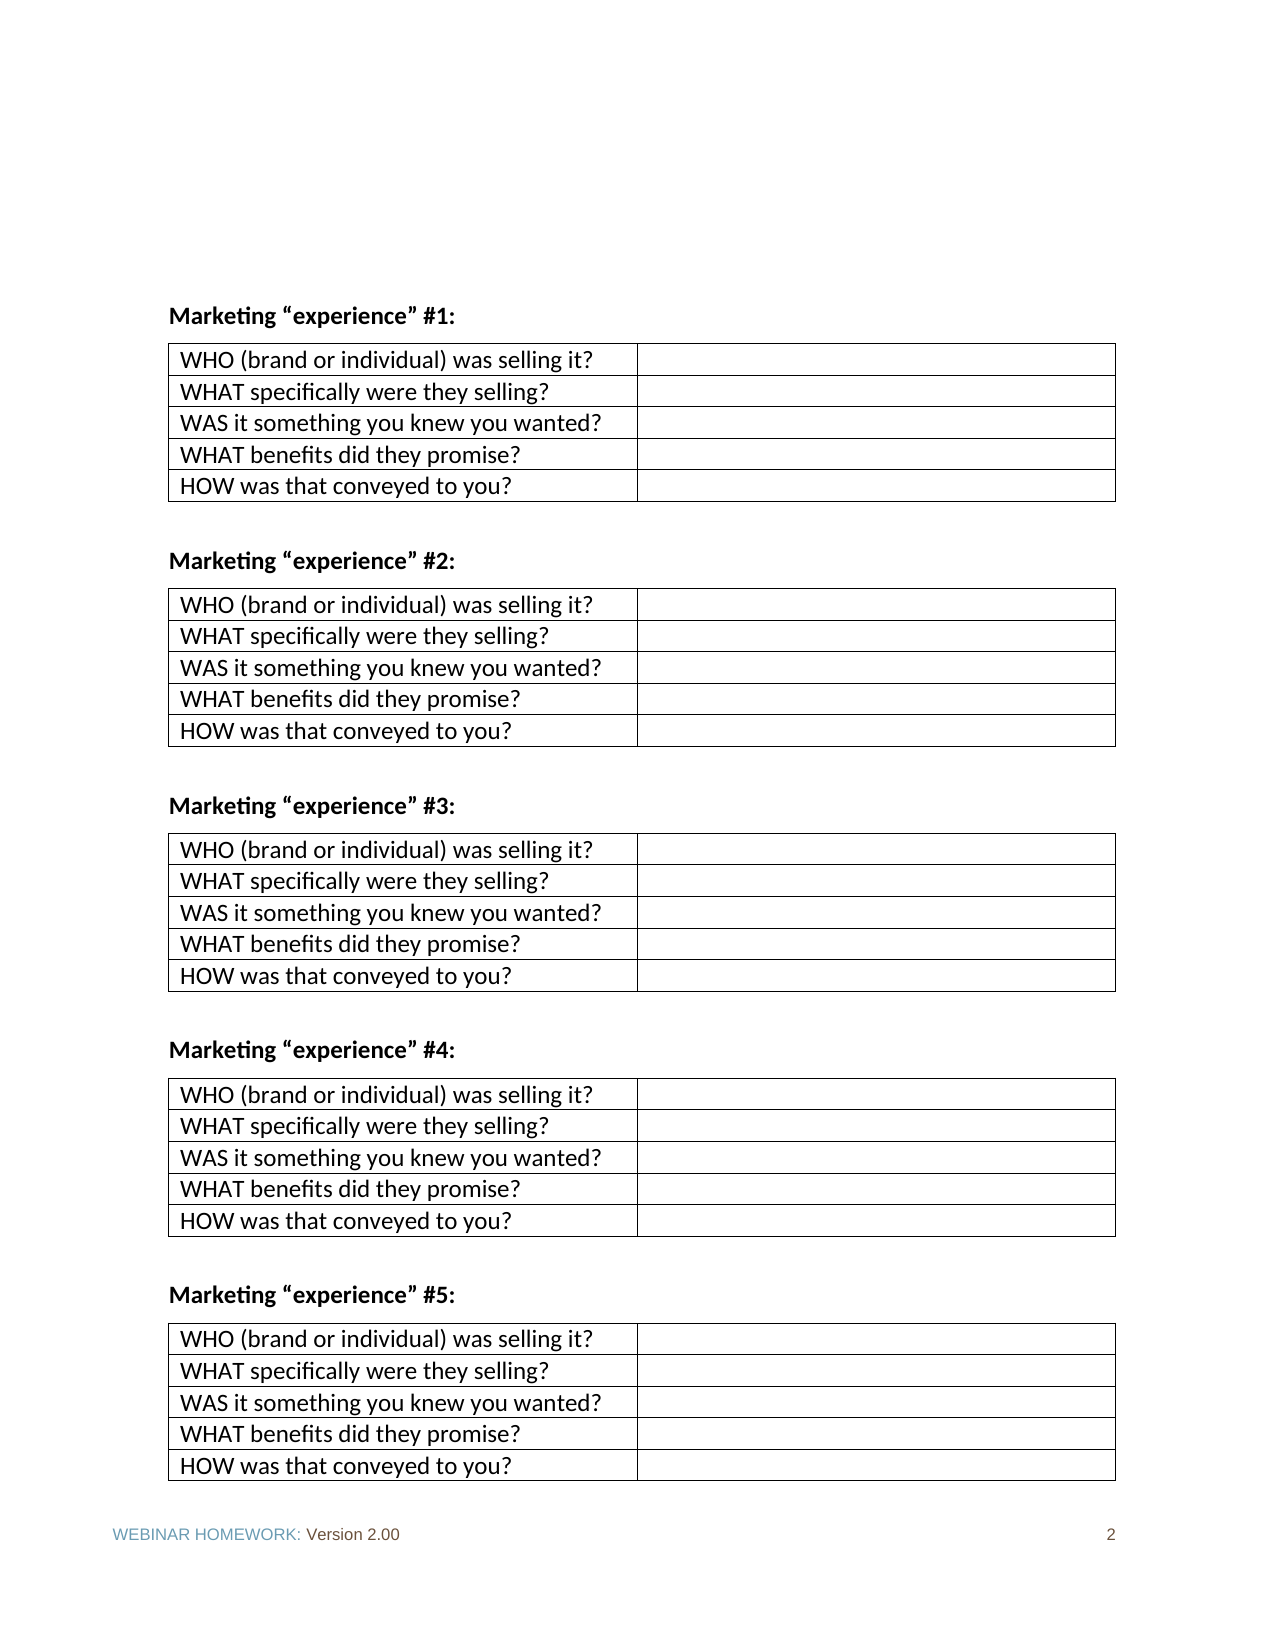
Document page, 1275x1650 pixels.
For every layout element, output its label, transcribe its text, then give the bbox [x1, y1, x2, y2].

table_cell [638, 929, 1115, 959]
table_header [638, 1079, 1115, 1109]
table_cell WHAT benefits did they promise? [169, 684, 637, 714]
table_cell WHAT benefits did they promise? [169, 439, 637, 469]
table_cell [638, 1205, 1115, 1236]
table_header [638, 834, 1115, 864]
table_header [638, 1324, 1115, 1354]
table_header [638, 589, 1115, 619]
table_cell [638, 1355, 1115, 1386]
table_cell WAS it something you knew you wanted? [169, 407, 637, 438]
table_cell [638, 439, 1115, 469]
table_cell WAS it something you knew you wanted? [169, 897, 637, 927]
table_cell [638, 470, 1115, 501]
table_header WHO (brand or individual) was selling it? [169, 344, 637, 374]
table_cell WAS it something you knew you wanted? [169, 652, 637, 683]
table_cell WHAT benefits did they promise? [169, 1418, 637, 1449]
text Marketing “experience” #2: [169, 545, 1125, 575]
table_cell WHAT specifically were they selling? [169, 865, 637, 896]
table_cell [638, 960, 1115, 991]
table_cell [638, 865, 1115, 896]
table_header WHO (brand or individual) was selling it? [169, 1079, 637, 1109]
table_cell HOW was that conveyed to you? [169, 470, 637, 501]
table_cell HOW was that conveyed to you? [169, 1205, 637, 1236]
table_cell [638, 376, 1115, 406]
table_cell HOW was that conveyed to you? [169, 960, 637, 991]
table_cell HOW was that conveyed to you? [169, 1450, 637, 1480]
table_cell [638, 684, 1115, 714]
text Marketing “experience” #3: [169, 790, 1125, 820]
table_cell [638, 1450, 1115, 1480]
table_cell WAS it something you knew you wanted? [169, 1387, 637, 1417]
text Marketing “experience” #4: [169, 1035, 1125, 1065]
table_cell WHAT benefits did they promise? [169, 1174, 637, 1204]
table_cell WAS it something you knew you wanted? [169, 1142, 637, 1172]
table_cell [638, 621, 1115, 651]
table_cell [638, 897, 1115, 927]
table_cell [638, 1142, 1115, 1172]
table_cell WHAT specifically were they selling? [169, 376, 637, 406]
table_cell [638, 1418, 1115, 1449]
table_header [638, 344, 1115, 374]
table_cell [638, 1387, 1115, 1417]
table_cell [638, 1110, 1115, 1141]
table_header WHO (brand or individual) was selling it? [169, 834, 637, 864]
table_cell [638, 407, 1115, 438]
table_cell [638, 715, 1115, 746]
table_header WHO (brand or individual) was selling it? [169, 1324, 637, 1354]
text Marketing “experience” #5: [169, 1279, 1125, 1310]
table_header WHO (brand or individual) was selling it? [169, 589, 637, 619]
table_cell WHAT specifically were they selling? [169, 1110, 637, 1141]
text Marketing “experience” #1: [169, 300, 1125, 331]
table_cell [638, 1174, 1115, 1204]
table_cell [638, 652, 1115, 683]
table_cell WHAT benefits did they promise? [169, 929, 637, 959]
table_cell WHAT specifically were they selling? [169, 1355, 637, 1386]
table_cell WHAT specifically were they selling? [169, 621, 637, 651]
table_cell HOW was that conveyed to you? [169, 715, 637, 746]
